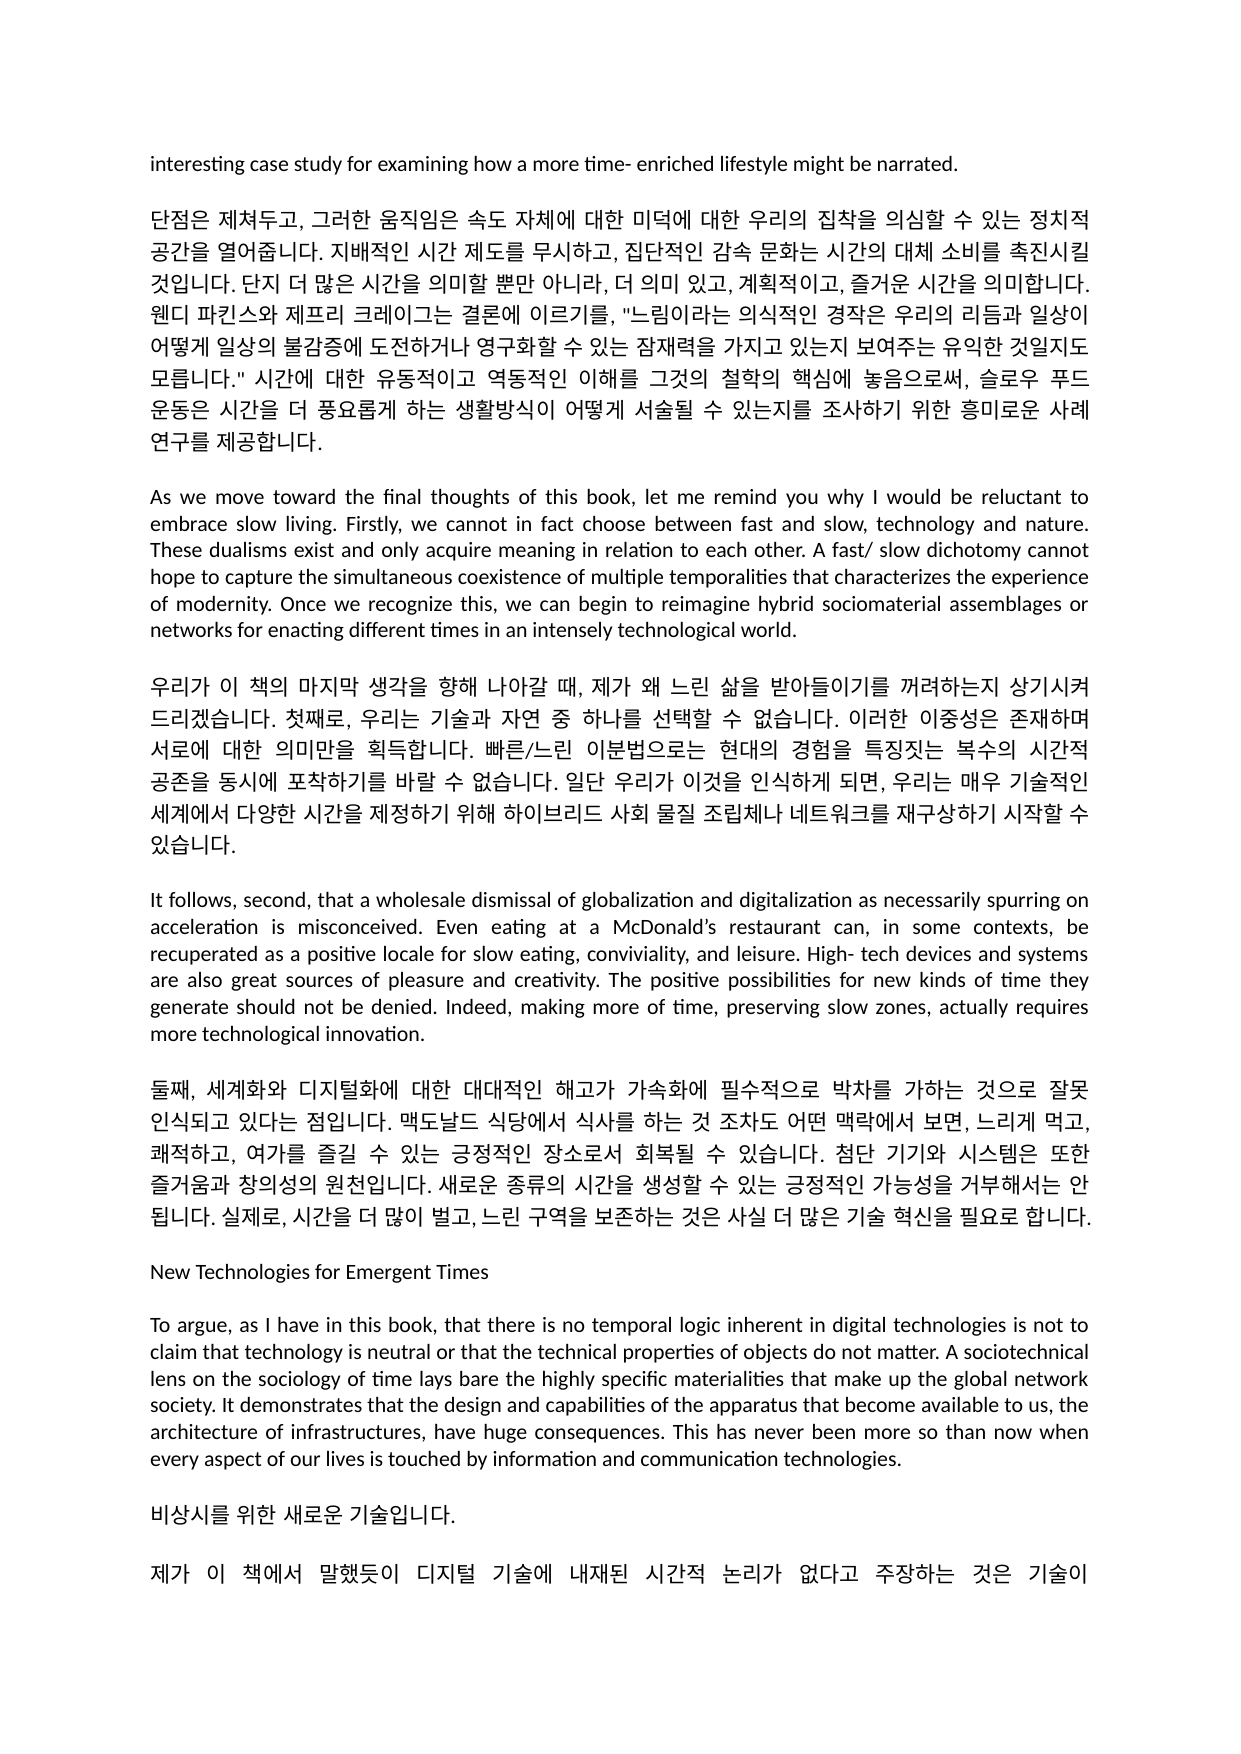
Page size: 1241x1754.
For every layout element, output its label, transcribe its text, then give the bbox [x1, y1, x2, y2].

text To argue, as I have in this book, that there is no temporal logic inherent in digital technologies is not to claim that technology is neutral or that the technical properties of objects do not matter. A sociotechnical lens on the sociology of time lays bare the highly specific materialities that make up the global network society. It demonstrates that the design and capabilities of the apparatus that become available to us, the architecture of infrastructures, have huge consequences. This has never been more so than now when every aspect of our lives is touched by information and communication technologies. [150, 1312, 1090, 1472]
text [150, 150, 1090, 177]
text 비상시를 위한 새로운 기술입니다. [150, 1498, 1090, 1530]
text 둘째, 세계화와 디지털화에 대한 대대적인 해고가 가속화에 필수적으로 박차를 가하는 것으로 잘못 인식되고 있다는 점입니다. 맥도날드 식당에서 식사를 하는 것 조차도 어떤 맥락에서 보면, 느리게 먹고, 쾌적하고, 여가를 즐길 수 있는 긍정적인 장소로서 회복될 수 있습니다. 첨단 기기와 시스템은 또한 즐거움과 창의성의 원천입니다. 새로운 종류의 시간을 생성할 수 있는 긍정적인 가능성을 거부해서는 안 됩니다. 실제로, 시간을 더 많이 벌고, 느린 구역을 보존하는 것은 사실 더 많은 기술 혁신을 필요로 합니다. [150, 1073, 1090, 1232]
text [150, 1557, 1090, 1588]
text As we move toward the final thoughts of this book, let me remind you why I would be reluctant to embrace slow living. Firstly, we cannot in fact choose between fast and slow, technology and nature. These dualisms exist and only acquire meaning in relation to each other. A fast/ slow dichotomy cannot hope to capture the simultaneous coexistence of multiple temporalities that characterizes the experience of modernity. Once we recognize this, we can begin to reimagine hybrid sociomaterial assemblages or networks for enacting different times in an intensely technological world. [150, 483, 1090, 643]
text 단점은 제쳐두고, 그러한 움직임은 속도 자체에 대한 미덕에 대한 우리의 집착을 의심할 수 있는 정치적 공간을 열어줍니다. 지배적인 시간 제도를 무시하고, 집단적인 감속 문화는 시간의 대체 소비를 촉진시킬 것입니다. 단지 더 많은 시간을 의미할 뿐만 아니라, 더 의미 있고, 계획적이고, 즐거운 시간을 의미합니다. 웬디 파킨스와 제프리 크레이그는 결론에 이르기를, "느림이라는 의식적인 경작은 우리의 리듬과 일상이 어떻게 일상의 불감증에 도전하거나 영구화할 수 있는 잠재력을 가지고 있는지 보여주는 유익한 것일지도 모릅니다." 시간에 대한 유동적이고 역동적인 이해를 그것의 철학의 핵심에 놓음으로써, 슬로우 푸드 운동은 시간을 더 풍요롭게 하는 생활방식이 어떻게 서술될 수 있는지를 조사하기 위한 흥미로운 사례 연구를 제공합니다. [150, 203, 1090, 457]
text It follows, second, that a wholesale dismissal of globalization and digitalization as necessarily spurring on acceleration is misconceived. Even eating at a McDonald’s restaurant can, in some contexts, be recuperated as a positive locale for slow eating, conviviality, and leisure. High- tech devices and systems are also great sources of pleasure and creativity. The positive possibilities for new kinds of time they generate should not be denied. Indeed, making more of time, preserving slow zones, actually requires more technological innovation. [150, 887, 1090, 1047]
text New Technologies for Emergent Times [150, 1258, 1090, 1285]
text 우리가 이 책의 마지막 생각을 향해 나아갈 때, 제가 왜 느린 삶을 받아들이기를 꺼려하는지 상기시켜 드리겠습니다. 첫째로, 우리는 기술과 자연 중 하나를 선택할 수 없습니다. 이러한 이중성은 존재하며 서로에 대한 의미만을 획득합니다. 빠른/느린 이분법으로는 현대의 경험을 특징짓는 복수의 시간적 공존을 동시에 포착하기를 바랄 수 없습니다. 일단 우리가 이것을 인식하게 되면, 우리는 매우 기술적인 세계에서 다양한 시간을 제정하기 위해 하이브리드 사회 물질 조립체나 네트워크를 재구상하기 시작할 수 있습니다. [150, 670, 1090, 860]
